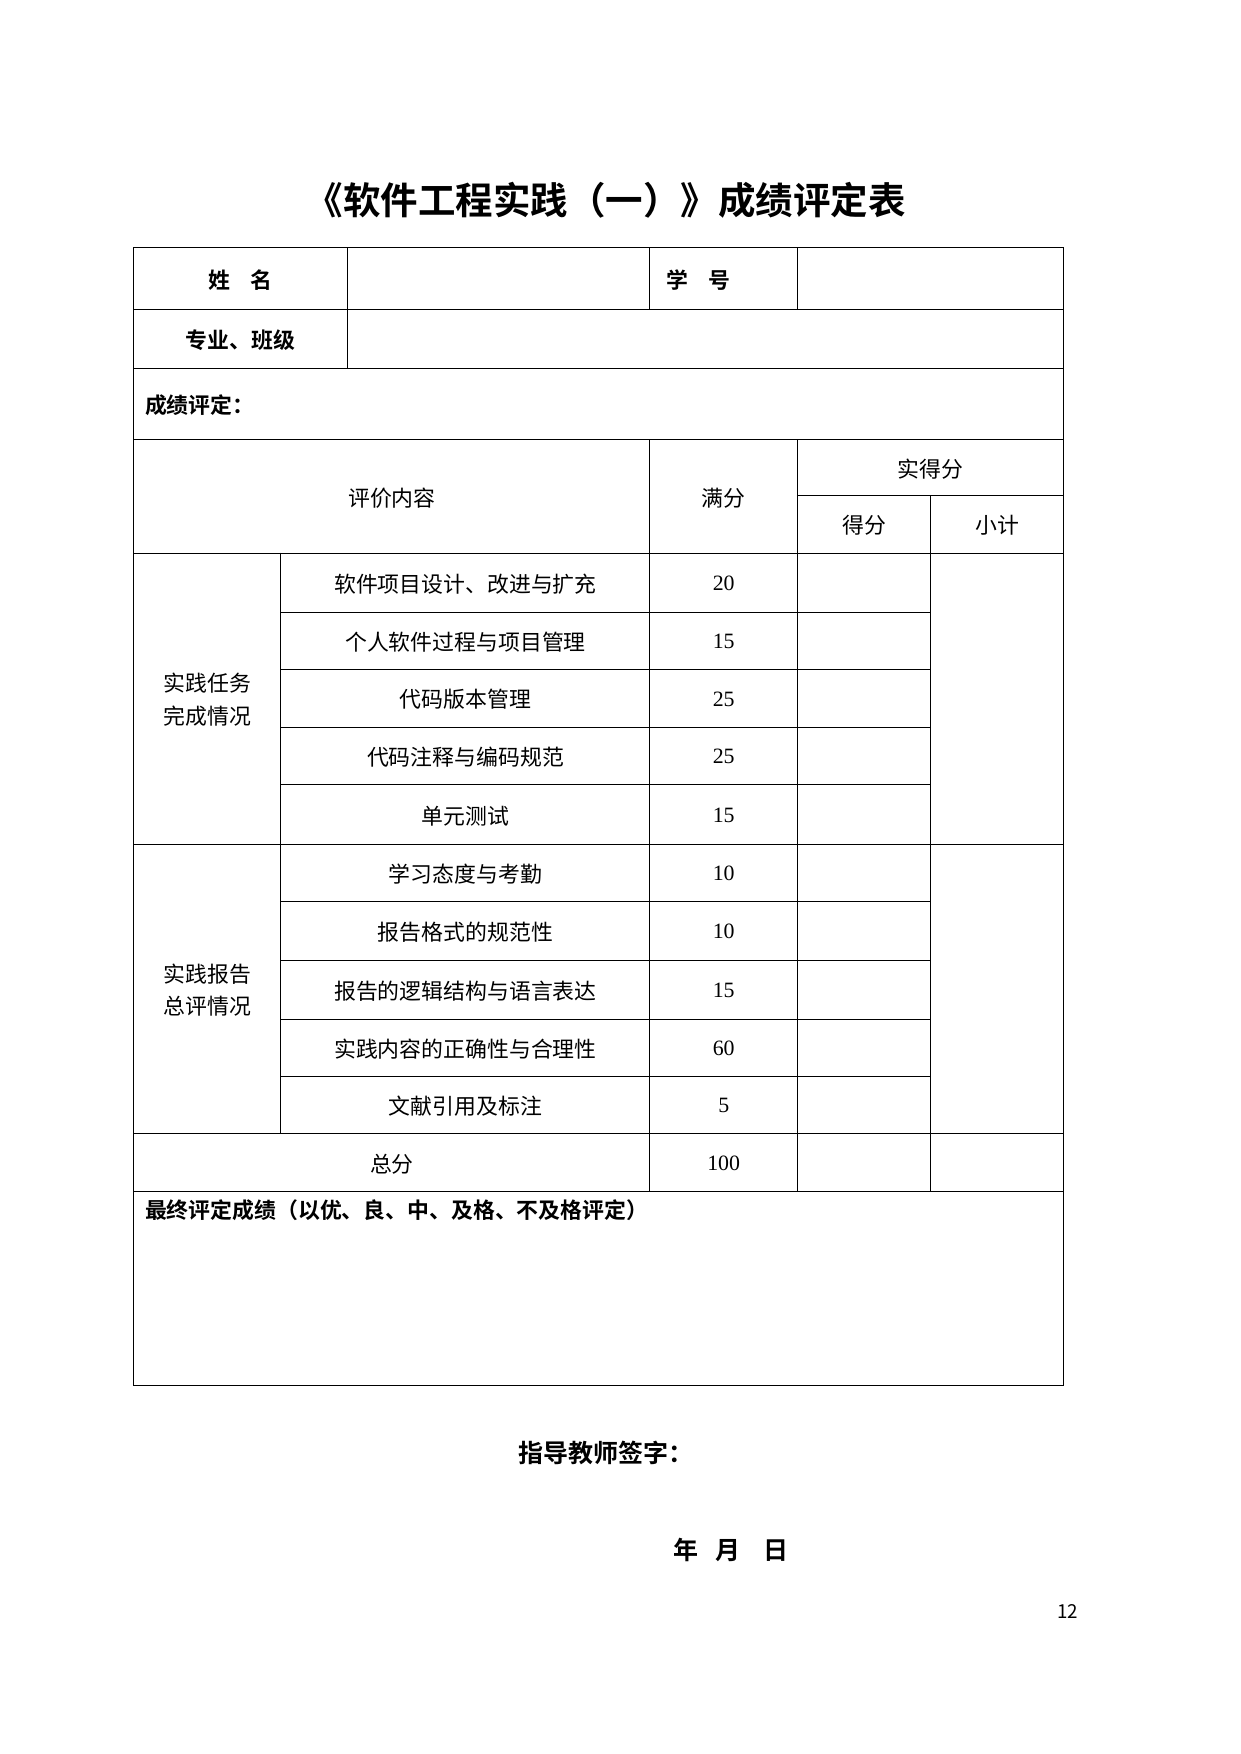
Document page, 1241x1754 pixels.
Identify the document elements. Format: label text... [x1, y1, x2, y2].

table_cell 15 [650, 961, 797, 1019]
table_cell 文献引用及标注 [281, 1077, 649, 1132]
table_header 学 号 [650, 248, 797, 309]
table_cell 实践报告 总评情况 [134, 845, 280, 1132]
table_cell 100 [650, 1134, 797, 1191]
table_cell 15 [650, 785, 797, 844]
table_cell 满分 [650, 440, 797, 552]
table_cell 报告格式的规范性 [281, 902, 649, 959]
table_cell [348, 310, 1063, 368]
table_cell 得分 [798, 496, 930, 552]
table_cell 成绩评定： [134, 369, 1063, 439]
table_cell 20 [650, 554, 797, 612]
table_cell 个人软件过程与项目管理 [281, 613, 649, 669]
table_cell 25 [650, 670, 797, 727]
table_cell 10 [650, 845, 797, 901]
table_cell [798, 1020, 930, 1076]
table_cell [798, 670, 930, 727]
text 《软件工程实践（一）》成绩评定表 [133, 166, 1078, 231]
table_cell [931, 554, 1063, 844]
table_cell 最终评定成绩（以优、良、中、及格、不及格评定） [134, 1192, 1063, 1385]
table_cell 15 [650, 613, 797, 669]
table_cell [798, 902, 930, 959]
table_cell 25 [650, 728, 797, 784]
table_cell 专业、班级 [134, 310, 347, 368]
table_cell [798, 961, 930, 1019]
table_cell [798, 728, 930, 784]
table_cell 软件项目设计、改进与扩充 [281, 554, 649, 612]
table_cell 5 [650, 1077, 797, 1132]
table_cell 评价内容 [134, 440, 649, 552]
table_cell 单元测试 [281, 785, 649, 844]
text 指导教师签字： [133, 1419, 1078, 1484]
table_cell [798, 785, 930, 844]
table_cell 10 [650, 902, 797, 959]
table_cell 60 [650, 1020, 797, 1076]
text 年 月 日 [133, 1516, 1078, 1581]
table_cell 小计 [931, 496, 1063, 552]
table_cell [798, 845, 930, 901]
table_cell [931, 1134, 1063, 1191]
table_cell [798, 1134, 930, 1191]
table_cell [931, 845, 1063, 1132]
table_header [798, 248, 1063, 309]
table_cell 实践任务 完成情况 [134, 554, 280, 844]
table_cell [798, 613, 930, 669]
table_cell 代码版本管理 [281, 670, 649, 727]
table_cell 实践内容的正确性与合理性 [281, 1020, 649, 1076]
table_header [348, 248, 649, 309]
table_cell 总分 [134, 1134, 649, 1191]
table_cell 报告的逻辑结构与语言表达 [281, 961, 649, 1019]
table_cell 实得分 [798, 440, 1063, 495]
table_cell 代码注释与编码规范 [281, 728, 649, 784]
table_cell [798, 554, 930, 612]
table_cell 学习态度与考勤 [281, 845, 649, 901]
table_cell [798, 1077, 930, 1132]
table_header 姓 名 [134, 248, 347, 309]
